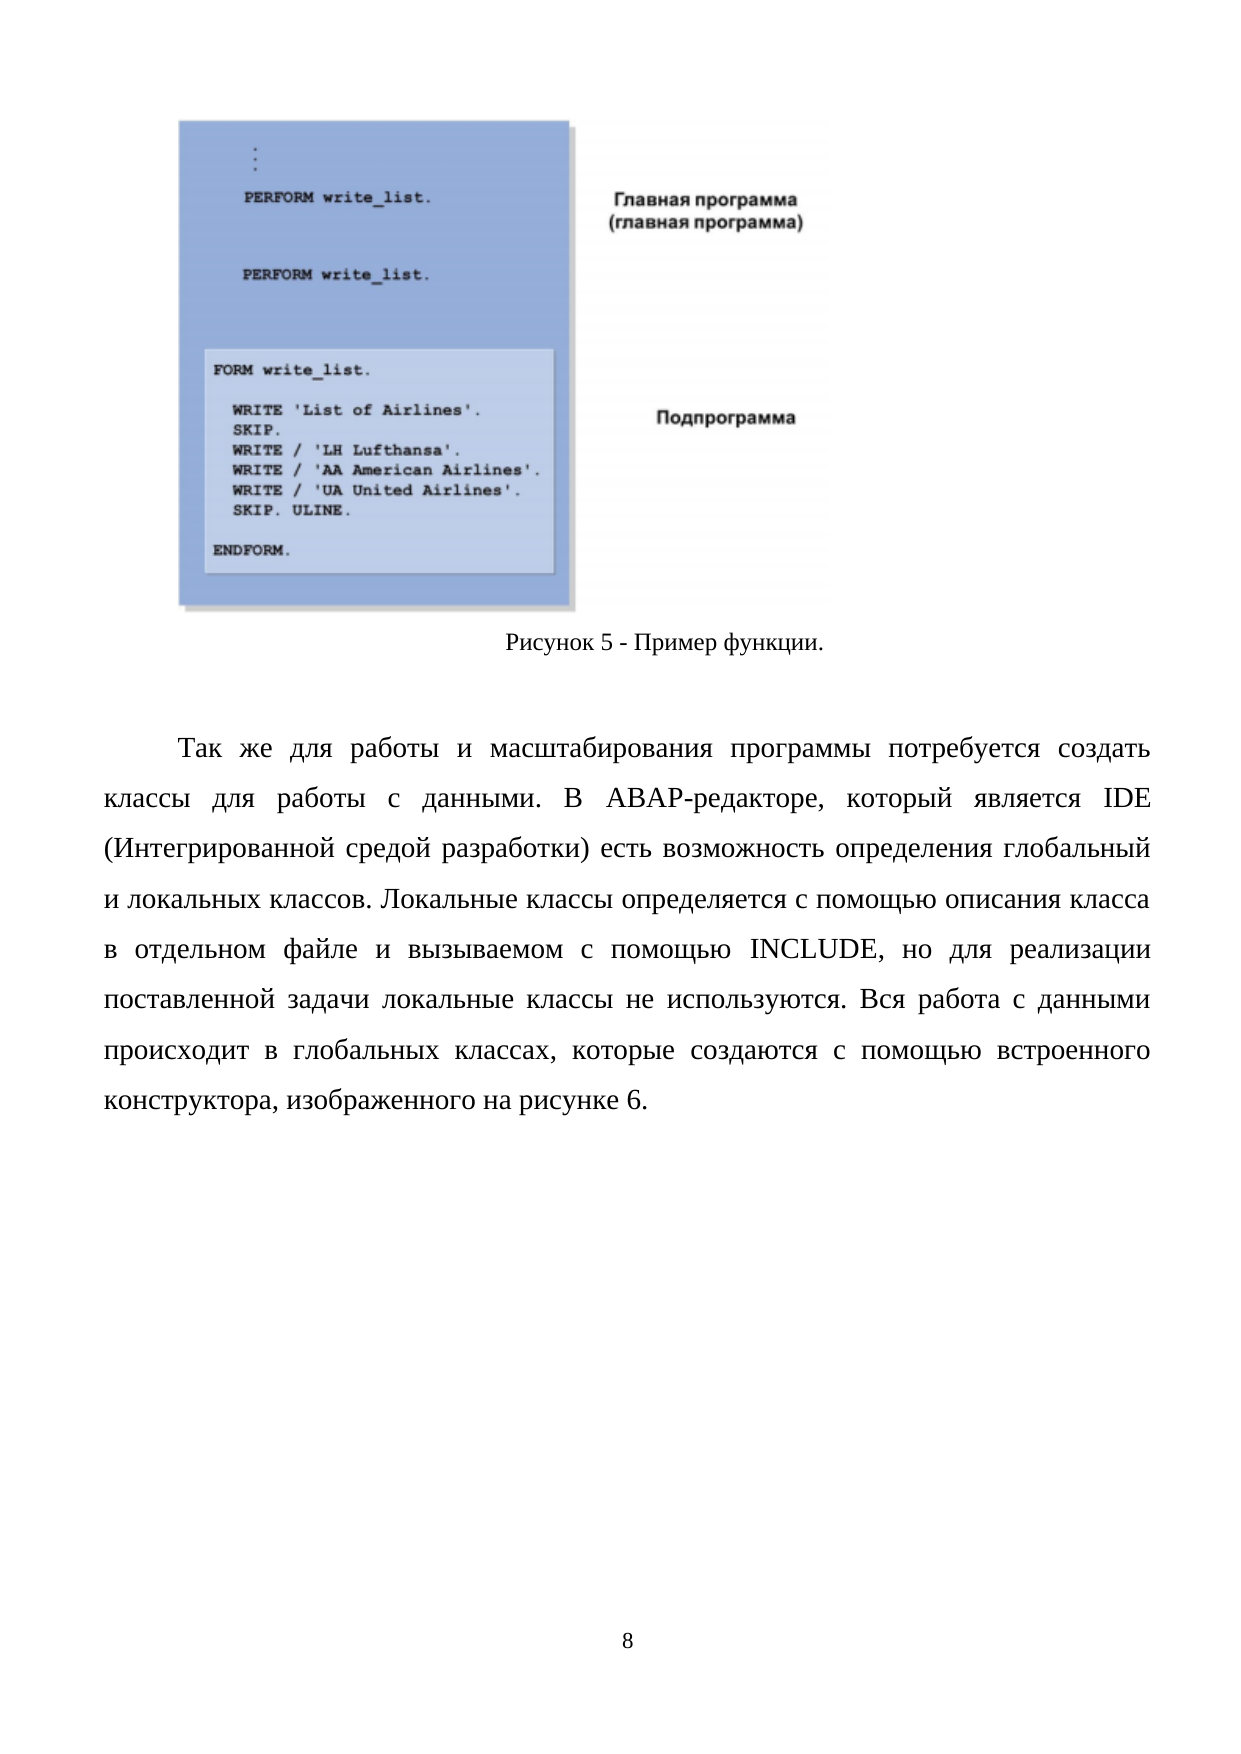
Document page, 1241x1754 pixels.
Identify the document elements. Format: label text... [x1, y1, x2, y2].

text Рисунок 5 - Пример функции. [103, 627, 1152, 655]
picture [177, 118, 829, 614]
text Так же для работы и масштабирования программы потребуется создать классы для работы с данными. В ABAP-редакторе, который является IDE (Интегрированной средой разработки) есть возможность определения глобальный и локальных классов. Локальные классы определяется с помощью описания класса в отдельном файле и вызываемом с помощью INCLUDE, но для реализации поставленной задачи локальные классы не используются. Вся работа с данными происходит в глобальных классах, которые создаются с помощью встроенного конструктора, изображенного на рисунке 6. [103, 730, 1152, 1116]
